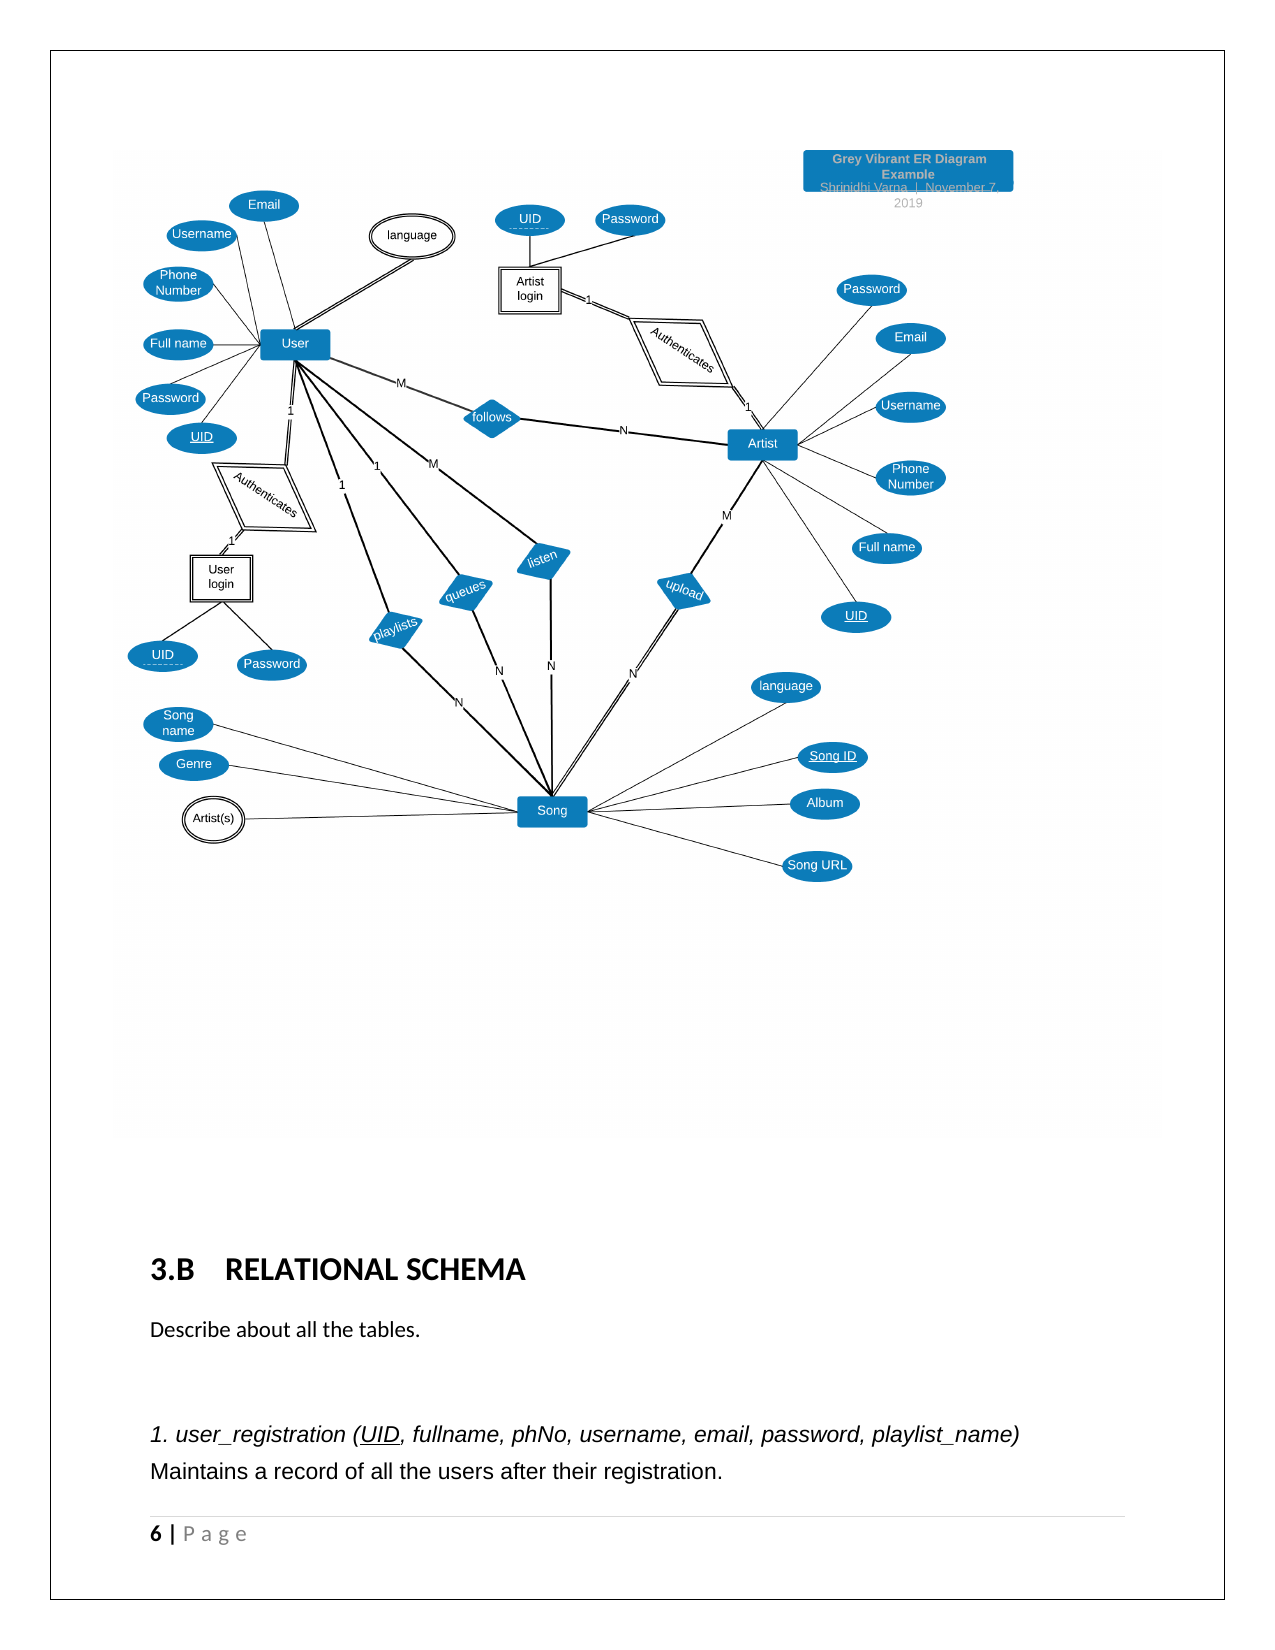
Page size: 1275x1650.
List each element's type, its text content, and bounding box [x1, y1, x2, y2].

text Maintains a record of all the users after their registration. [150, 1458, 1125, 1484]
text Describe about all the tables. [150, 1315, 1125, 1343]
picture [112, 150, 1163, 1138]
text 1. user_registration (UID, fullname, phNo, username, email, password, playlist_name) [150, 1421, 1125, 1448]
text 3.B RELATIONAL SCHEMA [150, 1248, 1125, 1288]
